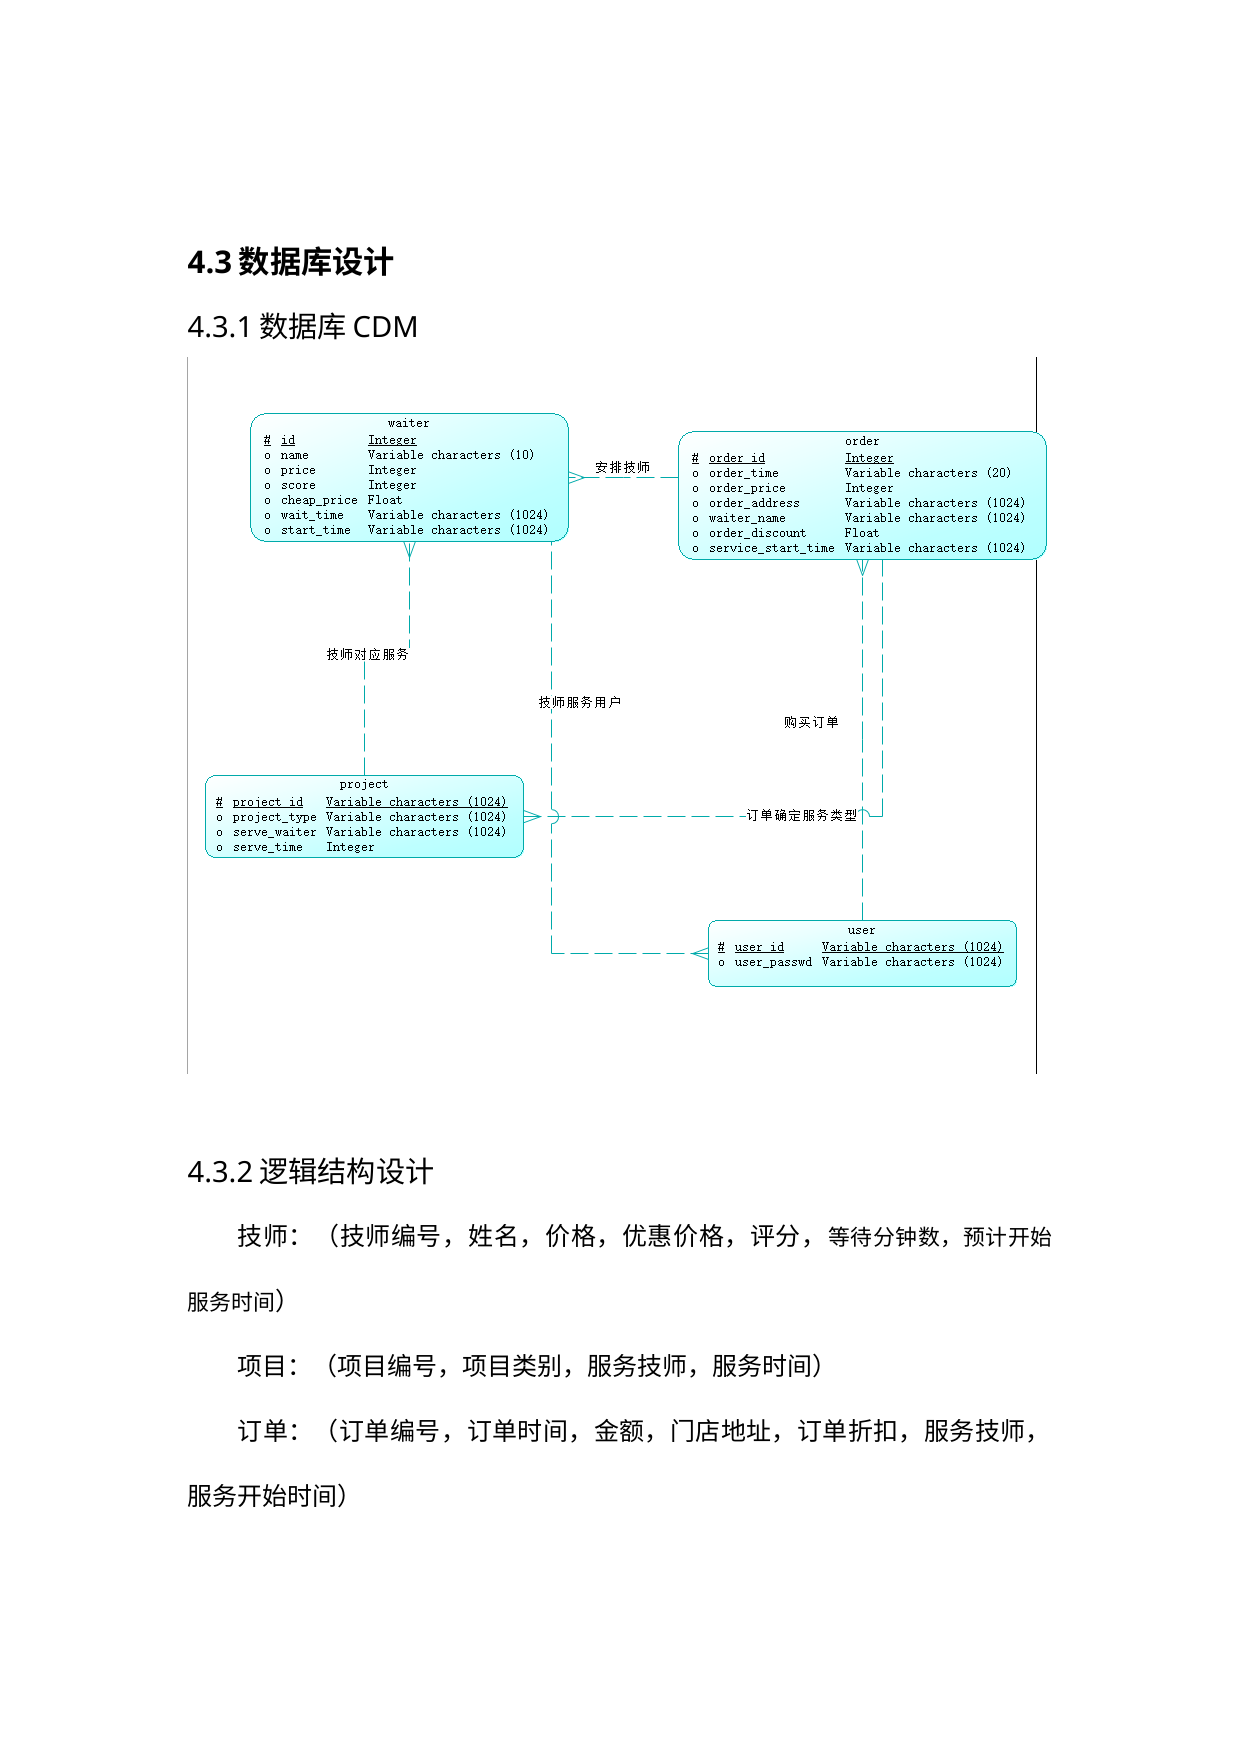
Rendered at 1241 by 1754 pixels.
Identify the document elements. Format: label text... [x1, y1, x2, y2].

text 订单：（订单编号，订单时间，金额，门店地址，订单折扣，服务技师，服务开始时间） [187, 1397, 1053, 1527]
text 技师：（技师编号，姓名，价格，优惠价格，评分，等待分钟数，预计开始服务时间） [187, 1202, 1053, 1332]
text 4.3.2逻辑结构设计 [187, 1137, 1053, 1202]
picture [187, 357, 1053, 1074]
text 4.3数据库设计 [187, 227, 1053, 292]
text 4.3.1数据库CDM [187, 292, 1053, 357]
text 项目：（项目编号，项目类别，服务技师，服务时间） [187, 1332, 1053, 1397]
